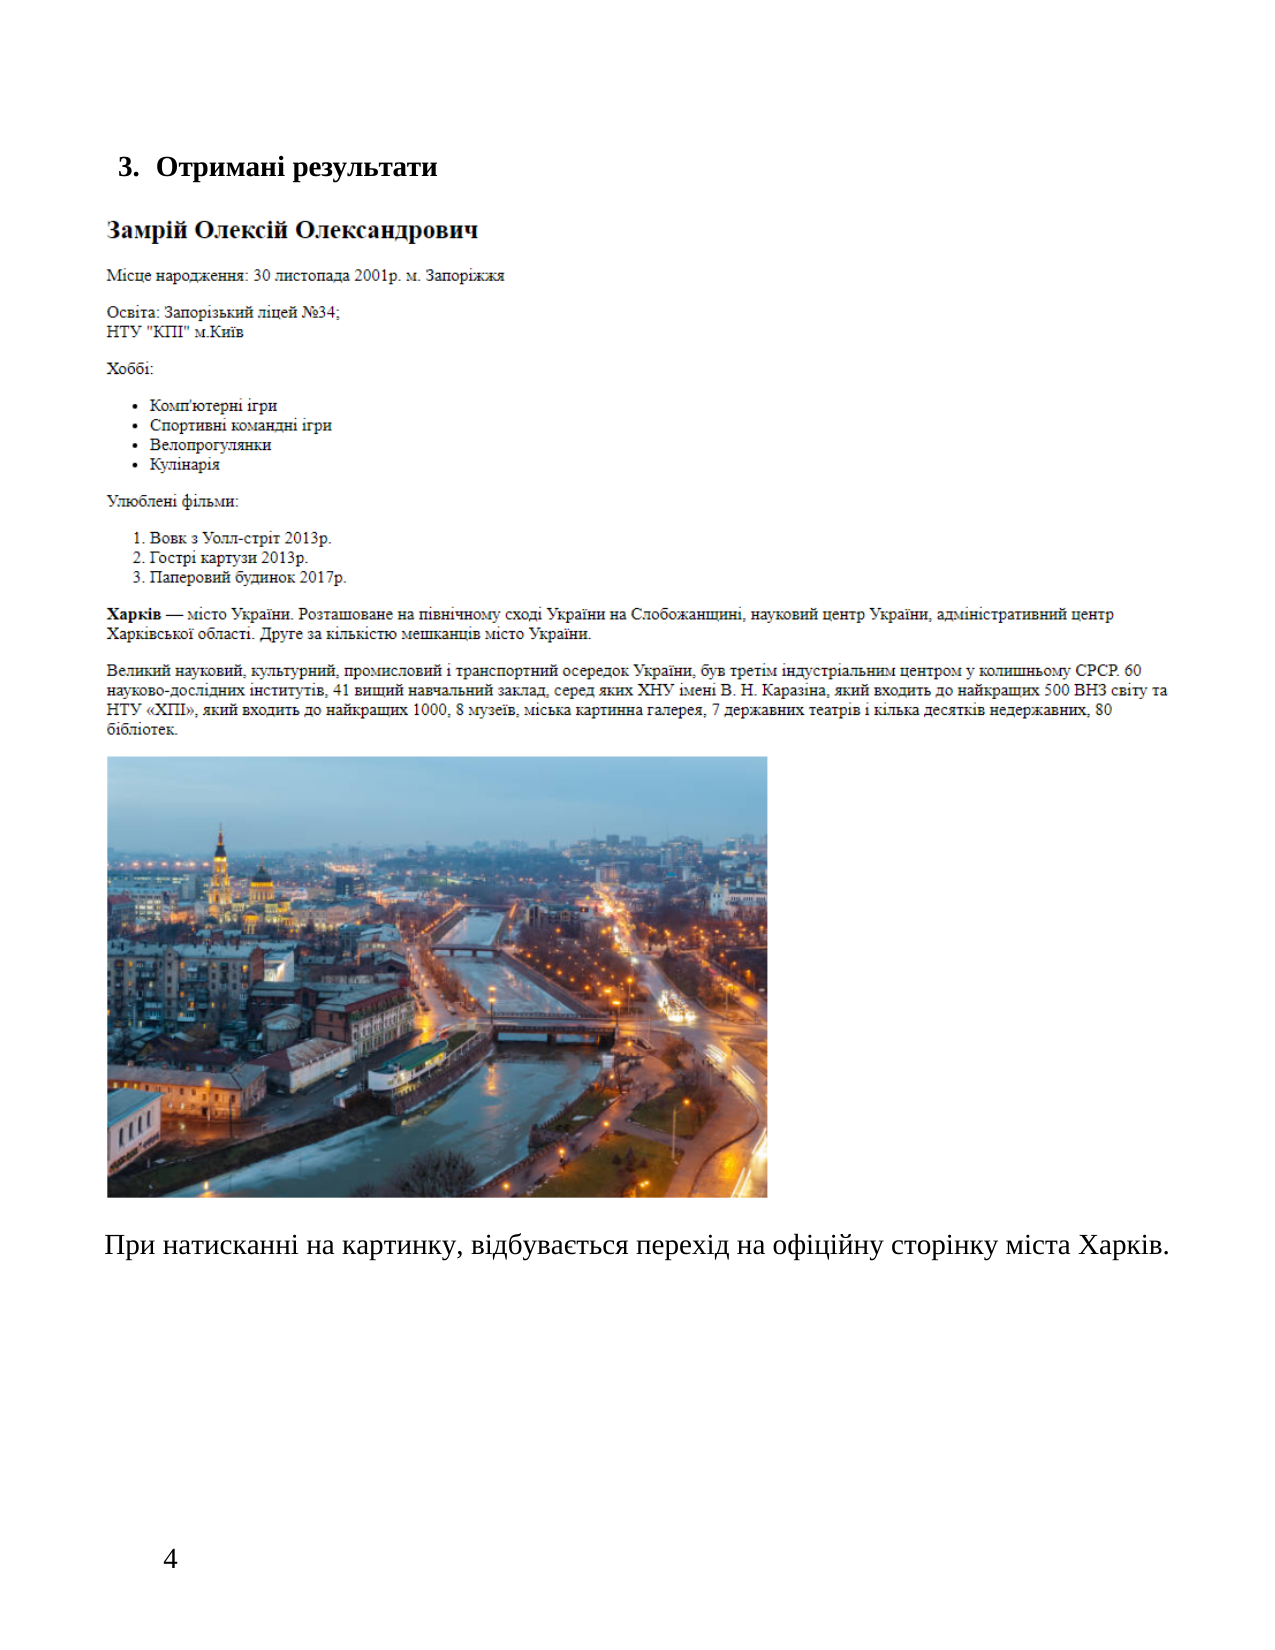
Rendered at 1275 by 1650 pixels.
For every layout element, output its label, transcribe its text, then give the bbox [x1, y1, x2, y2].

picture [104, 206, 1196, 1227]
text При натисканні на картинку, відбувається перехід на офіційну сторінку міста Харків. [104, 1227, 1226, 1260]
subtitle Отримані результати [118, 149, 1226, 183]
